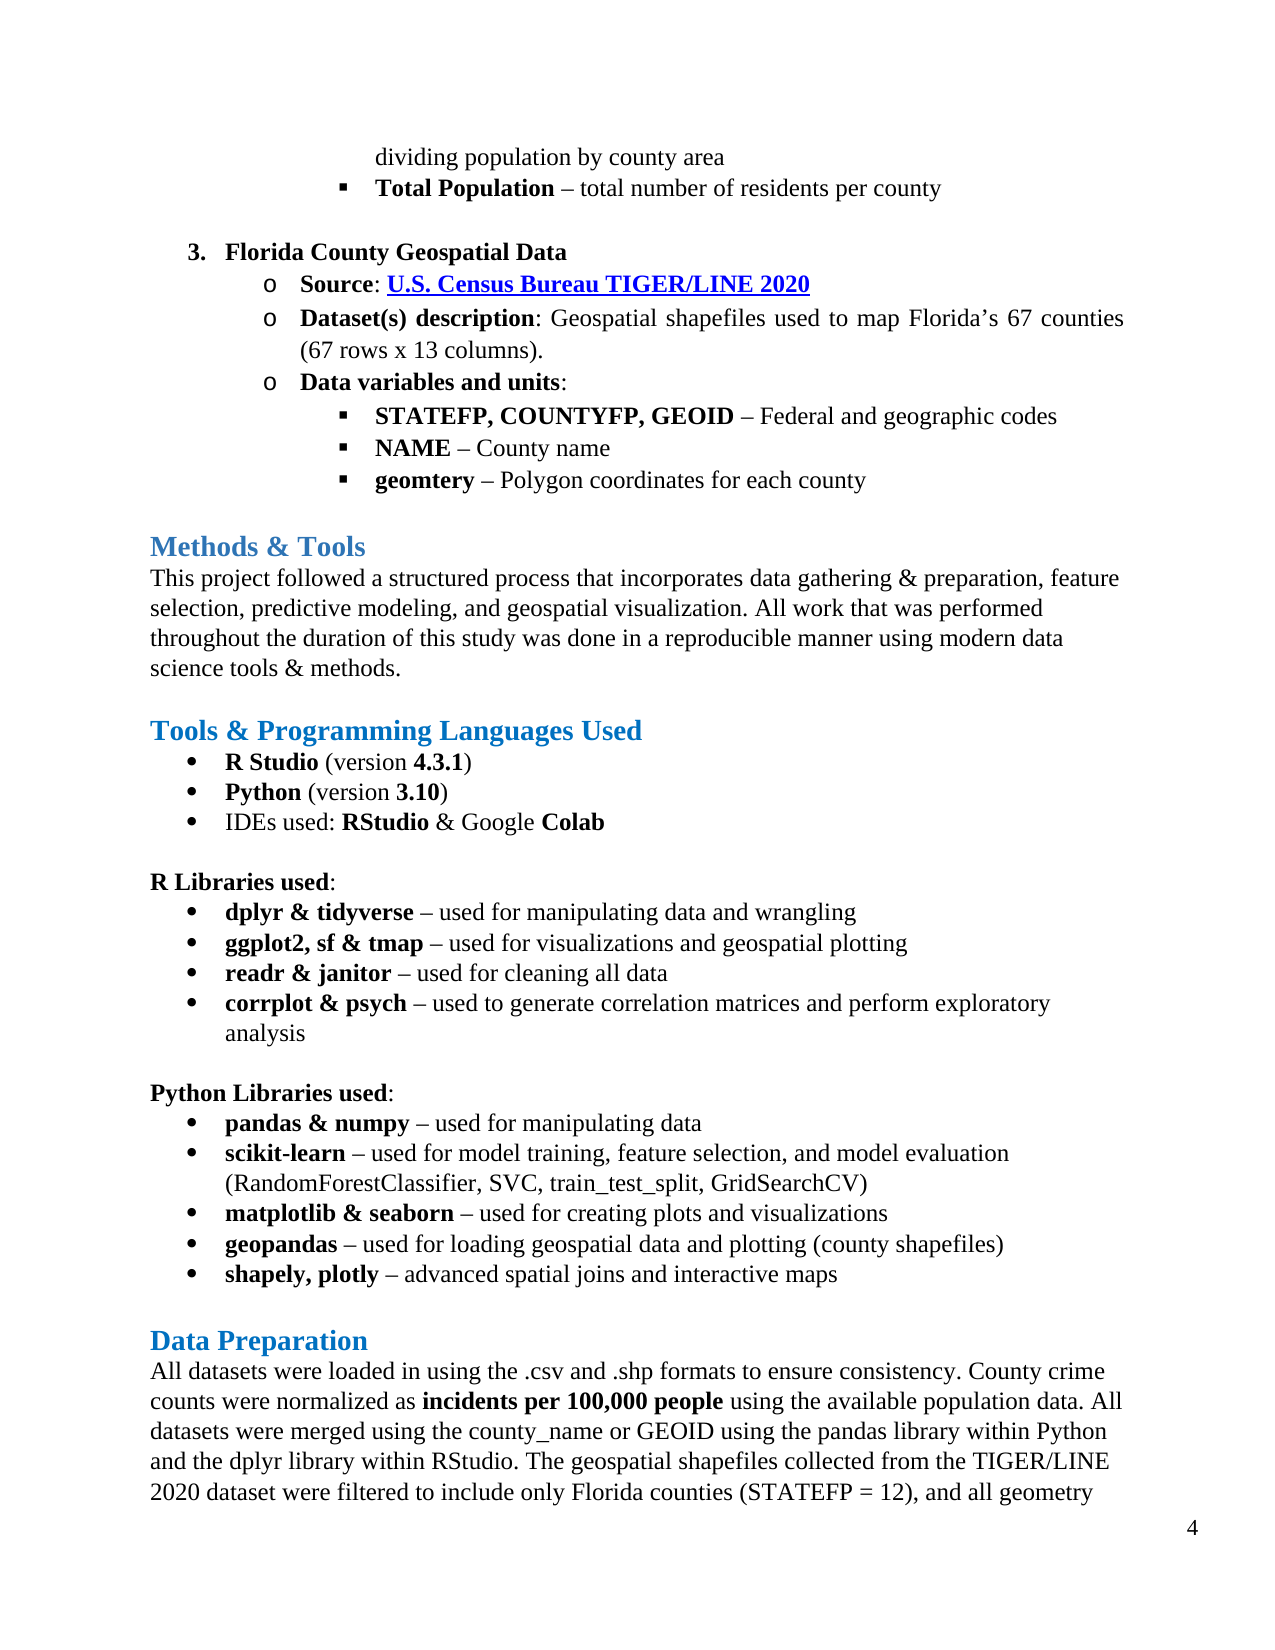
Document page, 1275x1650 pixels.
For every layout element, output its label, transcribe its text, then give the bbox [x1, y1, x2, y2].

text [150, 1356, 1129, 1505]
text R Libraries used: [150, 867, 1129, 896]
list Dataset(s) description: Geospatial shapefiles used to map Florida’s 67 counties (67 rows x 13 columns). [262, 303, 1125, 364]
text This project followed a structured process that incorporates data gathering & preparation, feature selection, predictive modeling, and geospatial visualization. All work that was performed throughout the duration of this study was done in a reproducible manner using modern data science tools & methods. [150, 563, 1129, 682]
text Python Libraries used: [150, 1078, 1129, 1107]
list ggplot2, sf & tmap – used for visualizations and geospatial plotting [187, 928, 1129, 956]
list IDEs used: RStudio & Google Colab [187, 807, 1129, 836]
list corrplot & psych – used to generate correlation matrices and perform exploratory analysis [187, 988, 1129, 1047]
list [337, 142, 1125, 170]
subtitle Tools & Programming Languages Used [150, 713, 1198, 747]
list geomtery – Polygon coordinates for each county [337, 465, 1125, 494]
list NAME – County name [337, 433, 1125, 462]
subtitle Methods & Tools [150, 529, 1198, 563]
subtitle Data Preparation [150, 1323, 1198, 1356]
list pandas & numpy – used for manipulating data [187, 1108, 1129, 1137]
list R Studio (version 4.3.1) [187, 747, 1129, 776]
list dplyr & tidyverse – used for manipulating data and wrangling [187, 897, 1129, 926]
list geopandas – used for loading geospatial data and plotting (county shapefiles) [187, 1229, 1129, 1257]
list readr & janitor – used for cleaning all data [187, 958, 1129, 986]
list STATEFP, COUNTYFP, GEOID – Federal and geographic codes [337, 401, 1125, 430]
list Source: U.S. Census Bureau TIGER/LINE 2020 [262, 269, 1125, 300]
list Data variables and units: [262, 367, 1125, 398]
list Total Population – total number of residents per county [337, 173, 1125, 202]
list Python (version 3.10) [187, 777, 1129, 806]
list Florida County Geospatial Data [187, 237, 1125, 266]
list matplotlib & seaborn – used for creating plots and visualizations [187, 1198, 1129, 1227]
list scikit-learn – used for model training, feature selection, and model evaluation (RandomForestClassifier, SVC, train_test_split, GridSearchCV) [187, 1138, 1129, 1197]
list shapely, plotly – advanced spatial joins and interactive maps [187, 1259, 1129, 1287]
